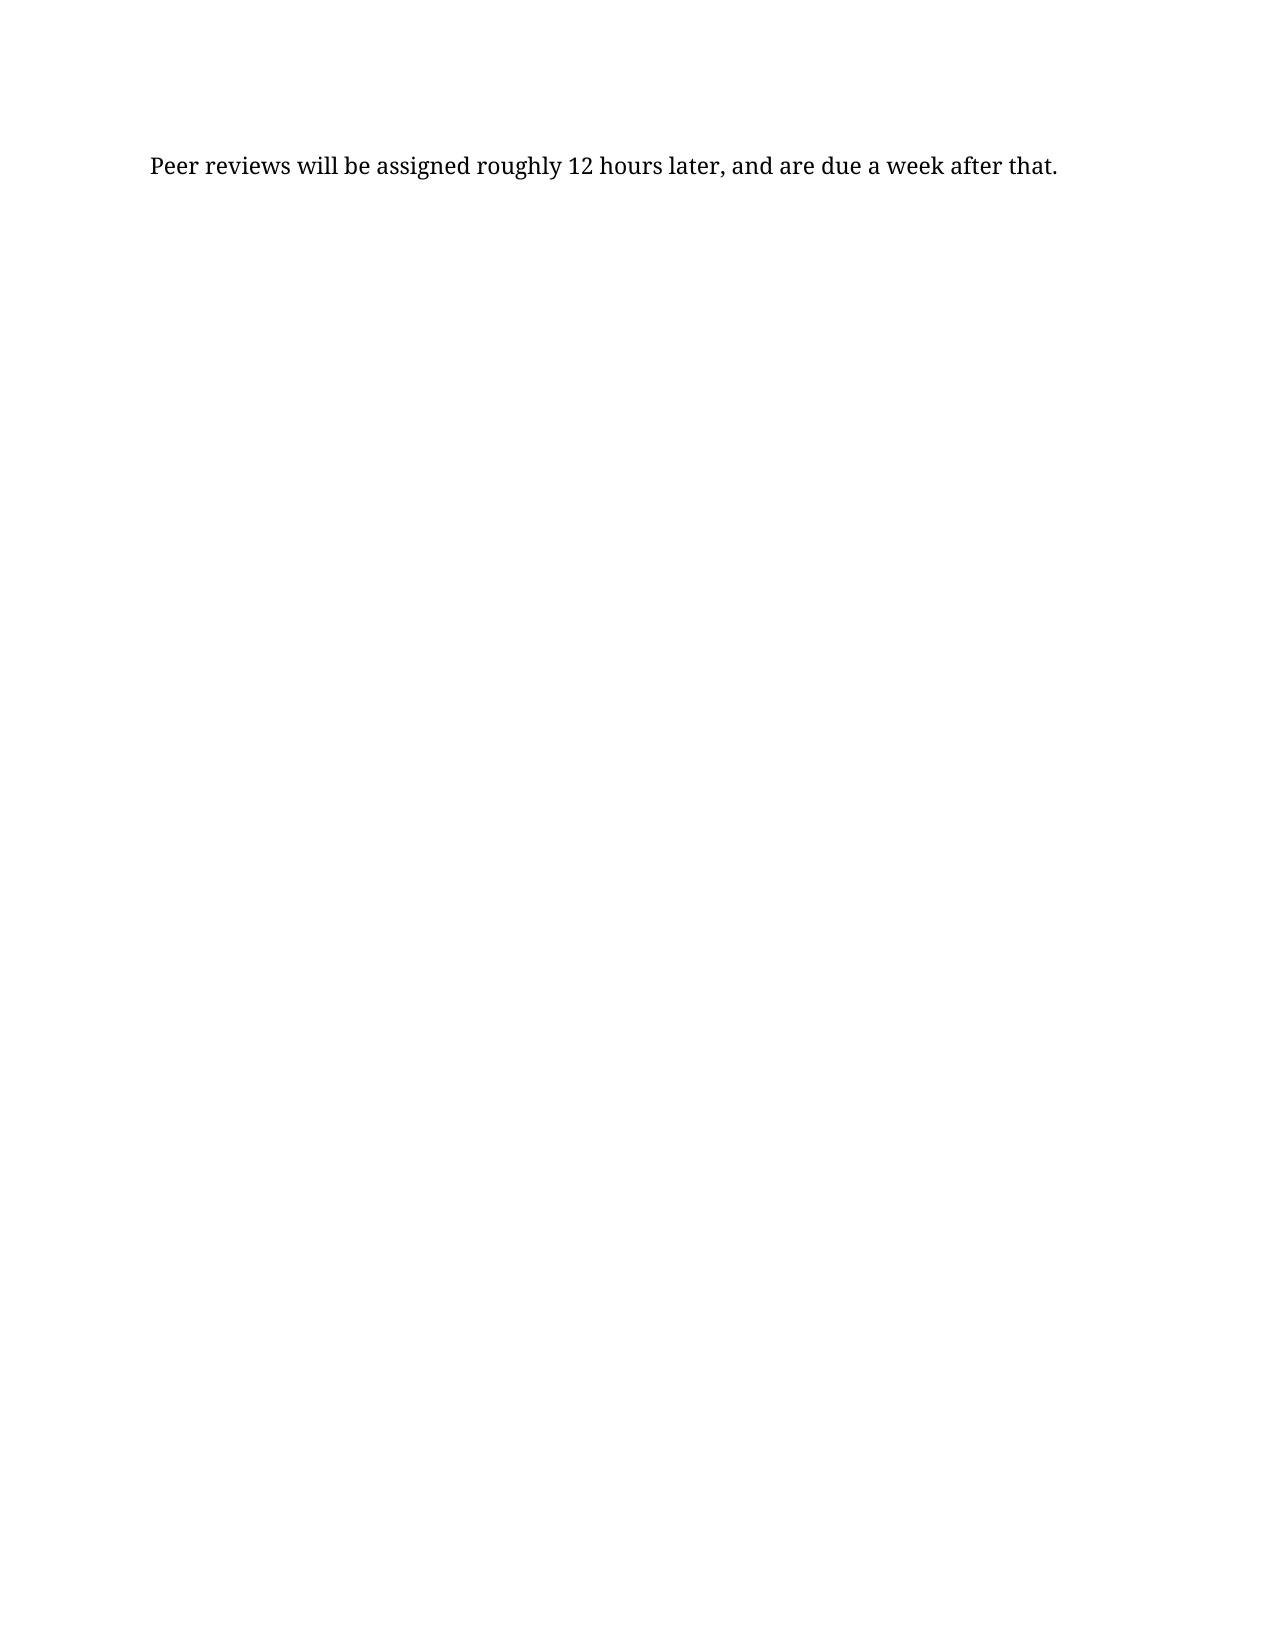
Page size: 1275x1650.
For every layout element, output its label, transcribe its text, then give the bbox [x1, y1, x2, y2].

text Peer reviews will be assigned roughly 12 hours later, and are due a week after that. [150, 150, 1125, 181]
